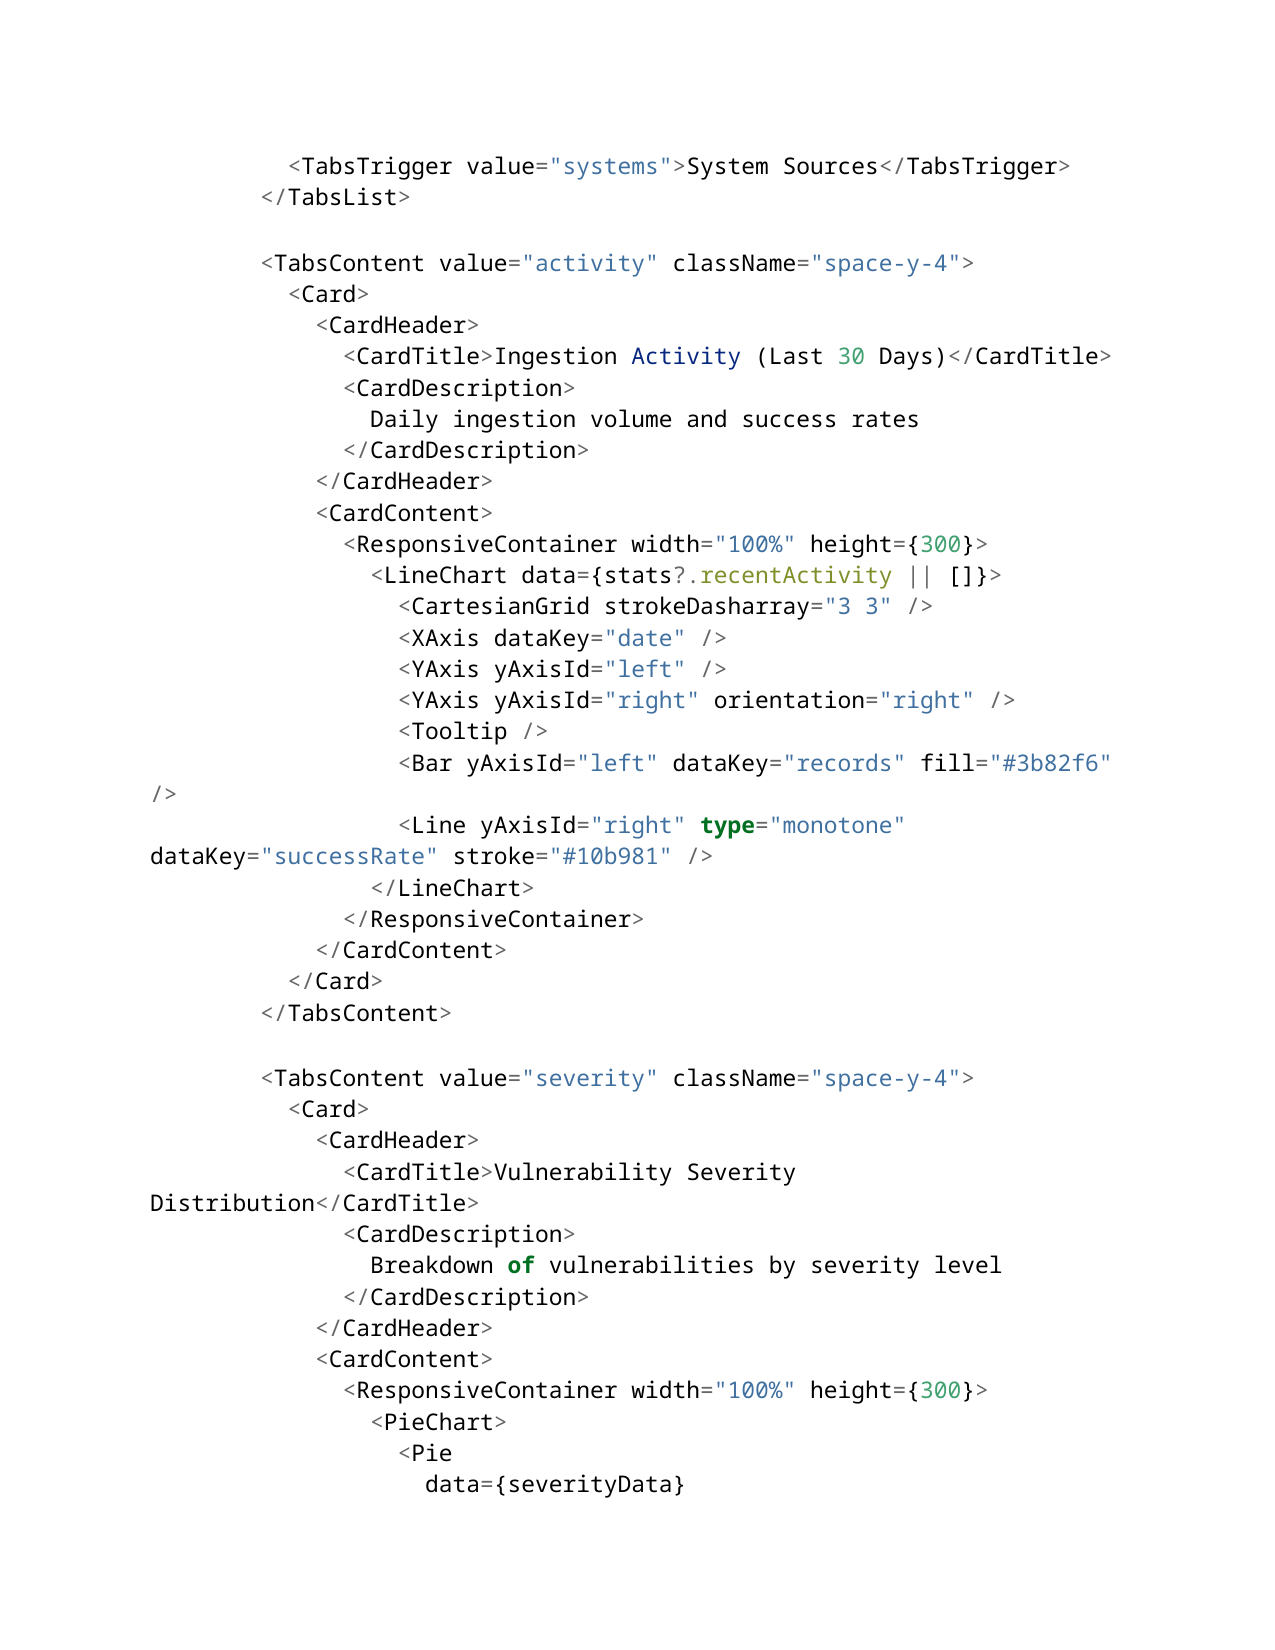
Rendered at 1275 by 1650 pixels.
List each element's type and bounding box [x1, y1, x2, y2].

text [150, 150, 1125, 1499]
